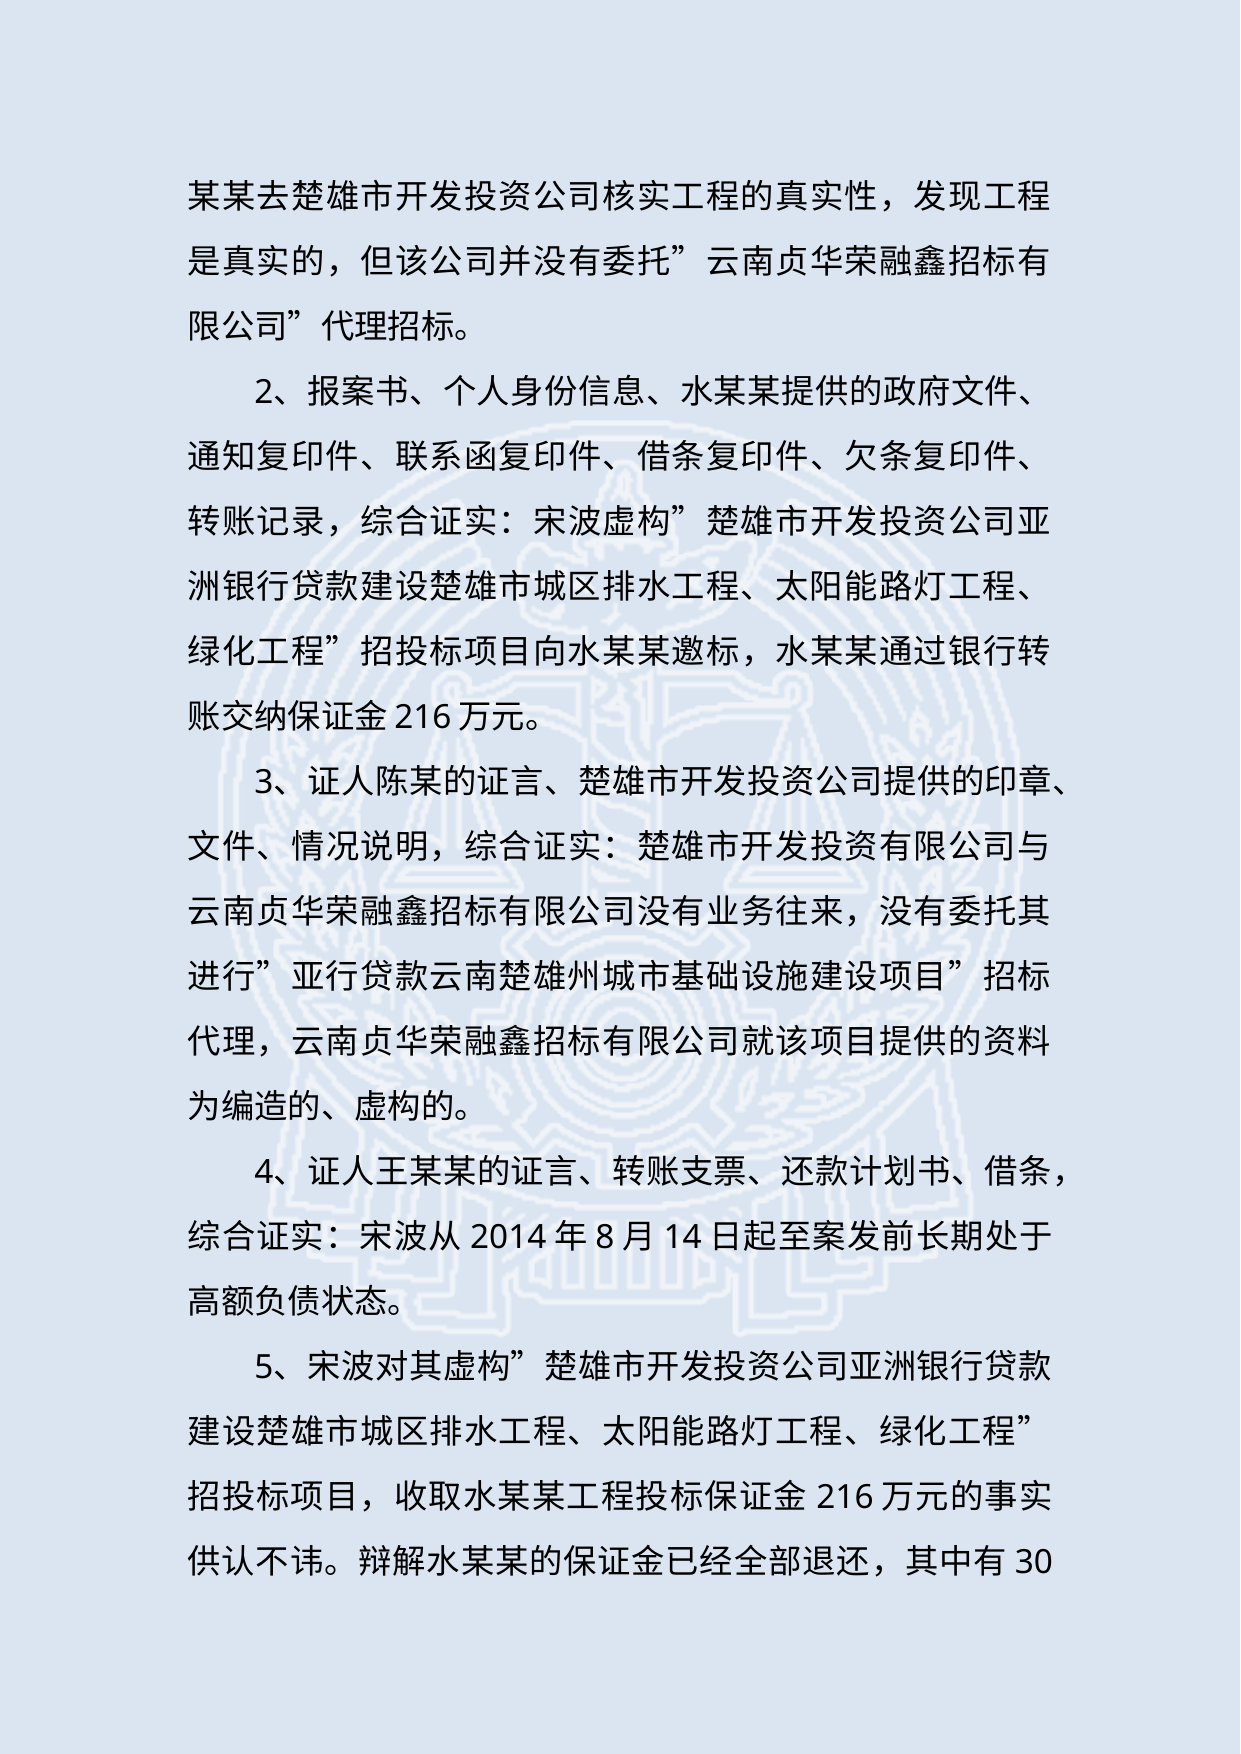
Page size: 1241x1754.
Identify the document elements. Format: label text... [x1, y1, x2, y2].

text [187, 1332, 1053, 1592]
text 2、报案书、个人身份信息、水某某提供的政府文件、通知复印件、联系函复印件、借条复印件、欠条复印件、转账记录，综合证实：宋波虚构”楚雄市开发投资公司亚洲银行贷款建设楚雄市城区排水工程、太阳能路灯工程、绿化工程”招投标项目向水某某邀标，水某某通过银行转账交纳保证金216万元。 [187, 357, 1053, 747]
text 3、证人陈某的证言、楚雄市开发投资公司提供的印章、文件、情况说明，综合证实：楚雄市开发投资有限公司与云南贞华荣融鑫招标有限公司没有业务往来，没有委托其进行”亚行贷款云南楚雄州城市基础设施建设项目”招标代理，云南贞华荣融鑫招标有限公司就该项目提供的资料为编造的、虚构的。 [187, 747, 1053, 1137]
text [187, 162, 1053, 357]
text 4、证人王某某的证言、转账支票、还款计划书、借条，综合证实：宋波从2014年8月14日起至案发前长期处于高额负债状态。 [187, 1137, 1053, 1332]
